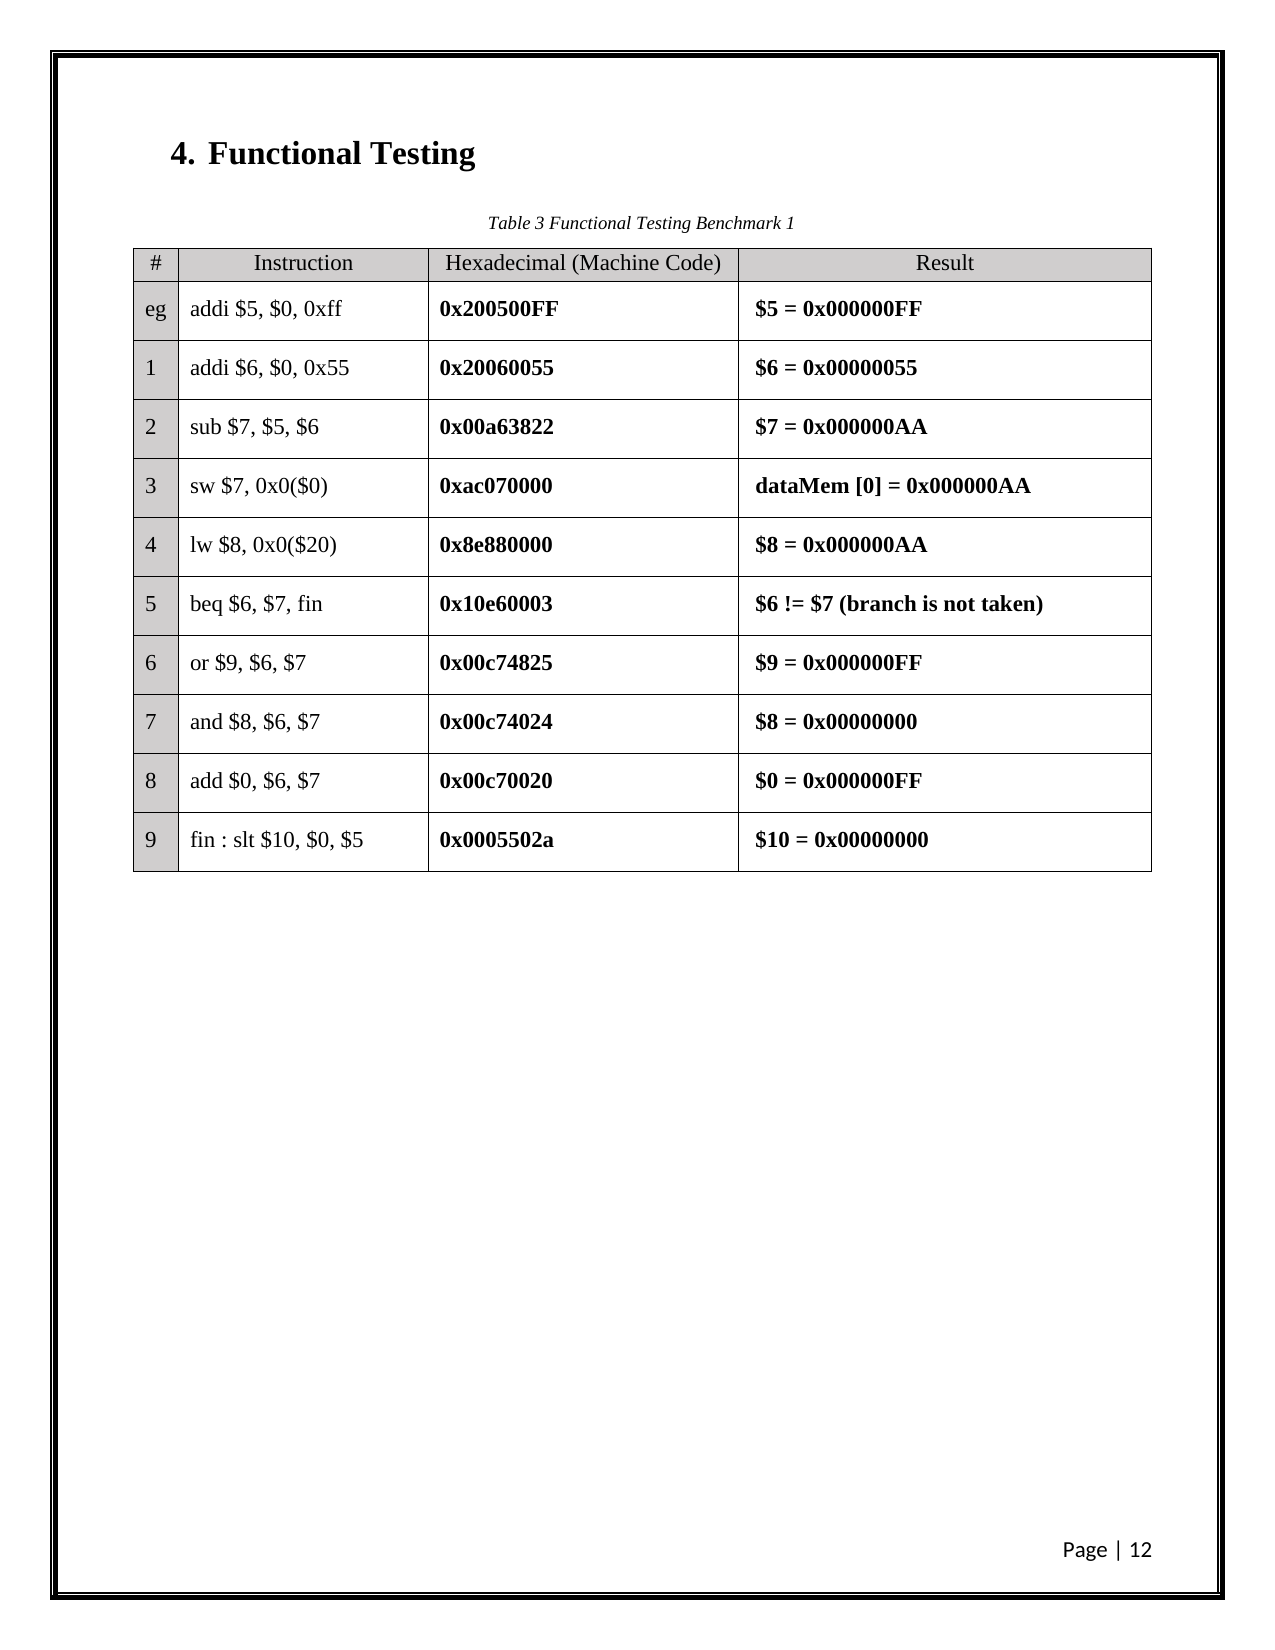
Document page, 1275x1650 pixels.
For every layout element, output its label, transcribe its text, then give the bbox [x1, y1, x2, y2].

table_cell 0x00c74024 [429, 695, 738, 753]
table_cell $9 = 0x000000FF [739, 636, 1151, 694]
table_cell add $0, $6, $7 [179, 754, 428, 812]
table_cell sw $7, 0x0($0) [179, 459, 428, 517]
table_cell and $8, $6, $7 [179, 695, 428, 753]
table_cell 0xac070000 [429, 459, 738, 517]
table_cell dataMem [0] = 0x000000AA [739, 459, 1151, 517]
table_cell 0x00c74825 [429, 636, 738, 694]
table_cell $6 = 0x00000055 [739, 341, 1151, 399]
table_cell 0x0005502a [429, 813, 738, 871]
table_header Hexadecimal (Machine Code) [429, 249, 738, 281]
table_cell 7 [134, 695, 178, 753]
table_cell 4 [134, 518, 178, 576]
text Table 3 Functional Testing Benchmark 1 [133, 212, 1152, 233]
table_cell 0x20060055 [429, 341, 738, 399]
table_header Instruction [179, 249, 428, 281]
table_cell sub $7, $5, $6 [179, 400, 428, 458]
table_cell $7 = 0x000000AA [739, 400, 1151, 458]
table_cell fin : slt $10, $0, $5 [179, 813, 428, 871]
table_cell 9 [134, 813, 178, 871]
table_cell 2 [134, 400, 178, 458]
table_cell 8 [134, 754, 178, 812]
table_cell $8 = 0x00000000 [739, 695, 1151, 753]
table_cell 0x200500FF [429, 282, 738, 340]
table_cell or $9, $6, $7 [179, 636, 428, 694]
table_header Result [739, 249, 1151, 281]
table_cell 6 [134, 636, 178, 694]
table_cell $6 != $7 (branch is not taken) [739, 577, 1151, 635]
table_cell $5 = 0x000000FF [739, 282, 1151, 340]
table_cell $0 = 0x000000FF [739, 754, 1151, 812]
table_cell 5 [134, 577, 178, 635]
table_cell 0x8e880000 [429, 518, 738, 576]
table_header # [134, 249, 178, 281]
table_cell 1 [134, 341, 178, 399]
table_cell addi $6, $0, 0x55 [179, 341, 428, 399]
table_cell lw $8, 0x0($20) [179, 518, 428, 576]
table_cell beq $6, $7, fin [179, 577, 428, 635]
table_cell 0x00a63822 [429, 400, 738, 458]
table_cell eg [134, 282, 178, 340]
table_cell 3 [134, 459, 178, 517]
subtitle Functional Testing [170, 133, 1152, 171]
table_cell 0x10e60003 [429, 577, 738, 635]
table_cell 0x00c70020 [429, 754, 738, 812]
table_cell $10 = 0x00000000 [739, 813, 1151, 871]
table_cell $8 = 0x000000AA [739, 518, 1151, 576]
table_cell addi $5, $0, 0xff [179, 282, 428, 340]
